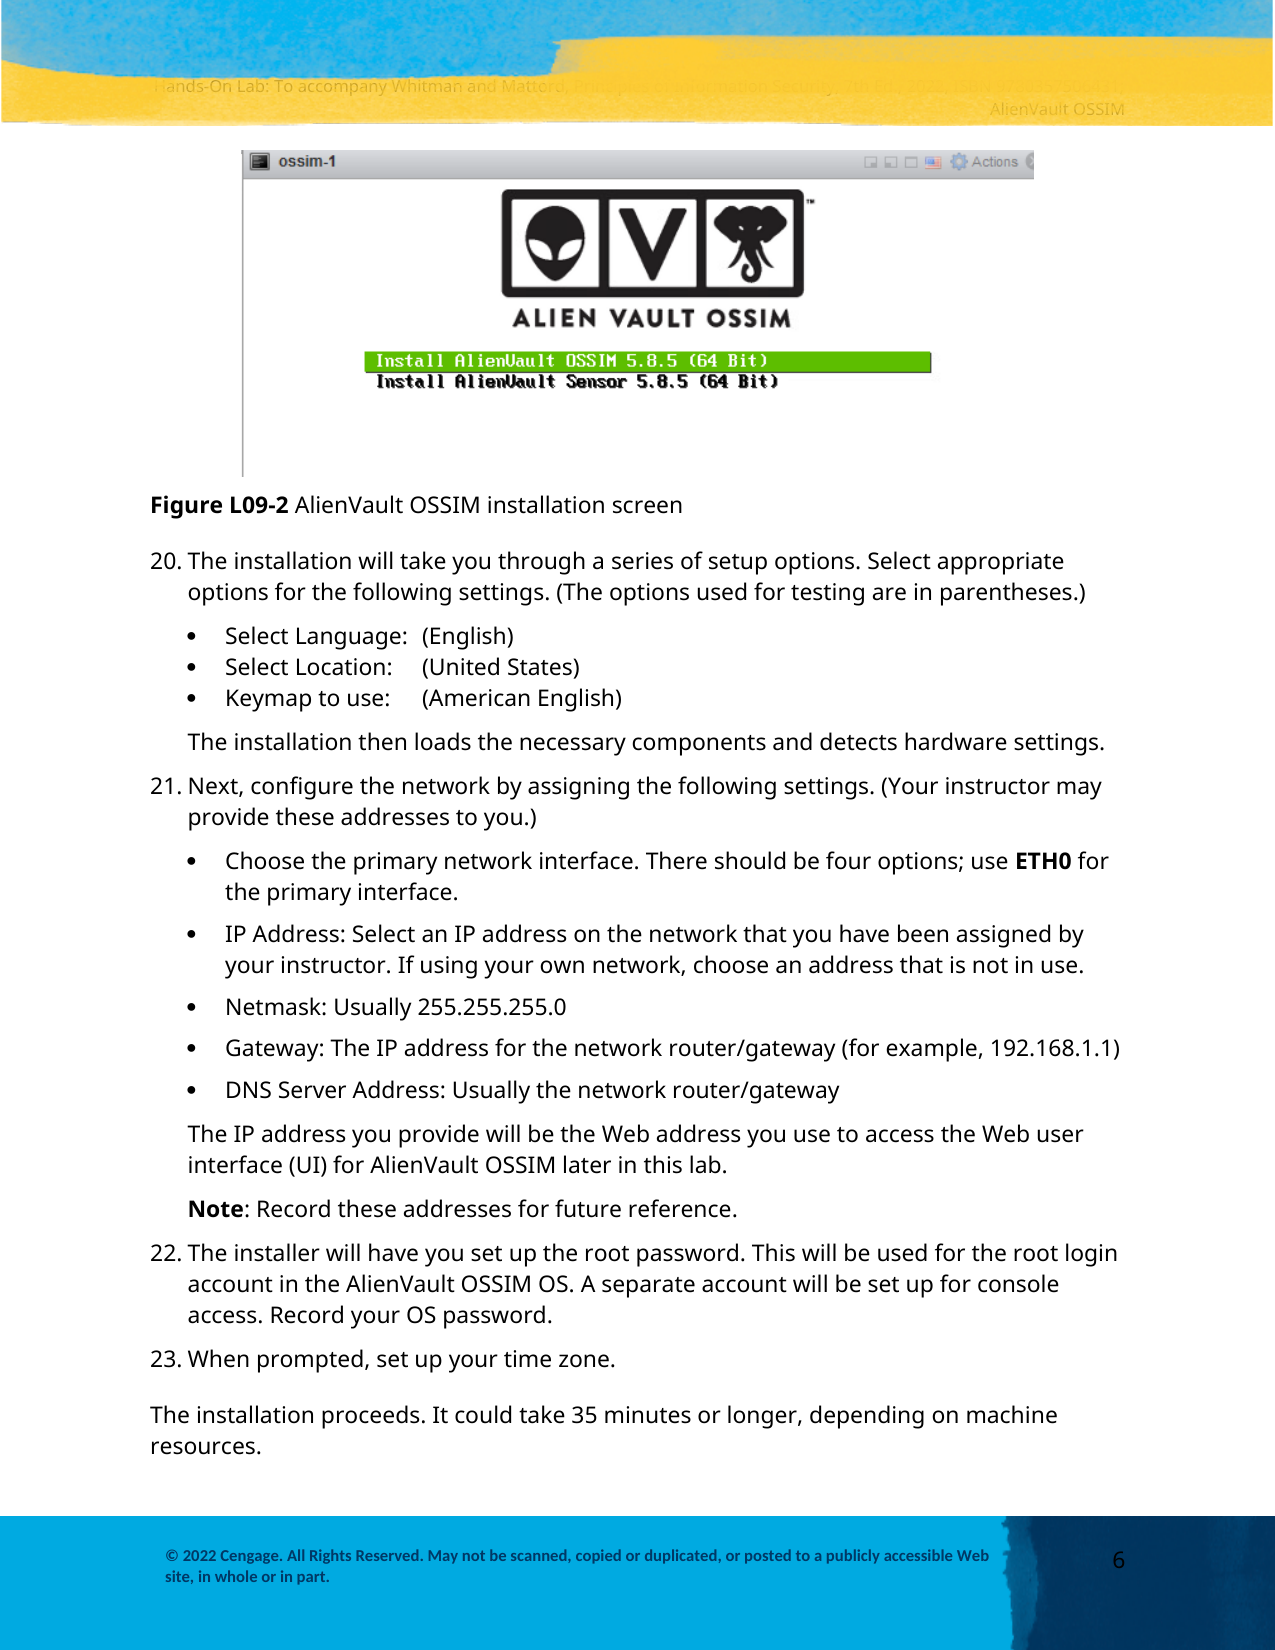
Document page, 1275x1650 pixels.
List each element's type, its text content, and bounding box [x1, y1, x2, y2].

list Keymap to use: (American English) [187, 682, 1125, 714]
list Select Language: (English) [187, 620, 1125, 651]
list DNS Server Address: Usually the network router/gateway [187, 1074, 1125, 1105]
list The installer will have you set up the root password. This will be used for the root login account in the AlienVault OSSIM OS. A separate account will be set up for console access. Record your OS password. [150, 1237, 1125, 1330]
list Netmask: Usually 255.255.255.0 [187, 991, 1125, 1022]
text The installation then loads the necessary components and detects hardware settings. [187, 726, 1125, 757]
picture [1009, 1516, 1275, 1650]
text Note: Record these addresses for future reference. [187, 1193, 1125, 1224]
list Select Location: (United States) [187, 651, 1125, 682]
list The installation will take you through a series of setup options. Select appropriate options for the following settings. (The options used for testing are in parentheses.) [150, 545, 1125, 607]
list Gateway: The IP address for the network router/gateway (for example, 192.168.1.1) [187, 1032, 1125, 1064]
list When prompted, set up your time zone. [150, 1343, 1125, 1374]
text The IP address you provide will be the Web address you use to access the Web user interface (UI) for AlienVault OSSIM later in this lab. [187, 1118, 1125, 1180]
picture [241, 150, 1034, 477]
text Figure L09-2 AlienVault OSSIM installation screen [150, 489, 1125, 520]
list Next, configure the network by assigning the following settings. (Your instructor may provide these addresses to you.) [150, 770, 1125, 832]
text The installation proceeds. It could take 35 minutes or longer, depending on machine resources. [150, 1399, 1125, 1462]
list Choose the primary network interface. There should be four options; use ETH0 for the primary interface. [187, 845, 1125, 907]
list IP Address: Select an IP address on the network that you have been assigned by your instructor. If using your own network, choose an address that is not in use. [187, 918, 1125, 980]
